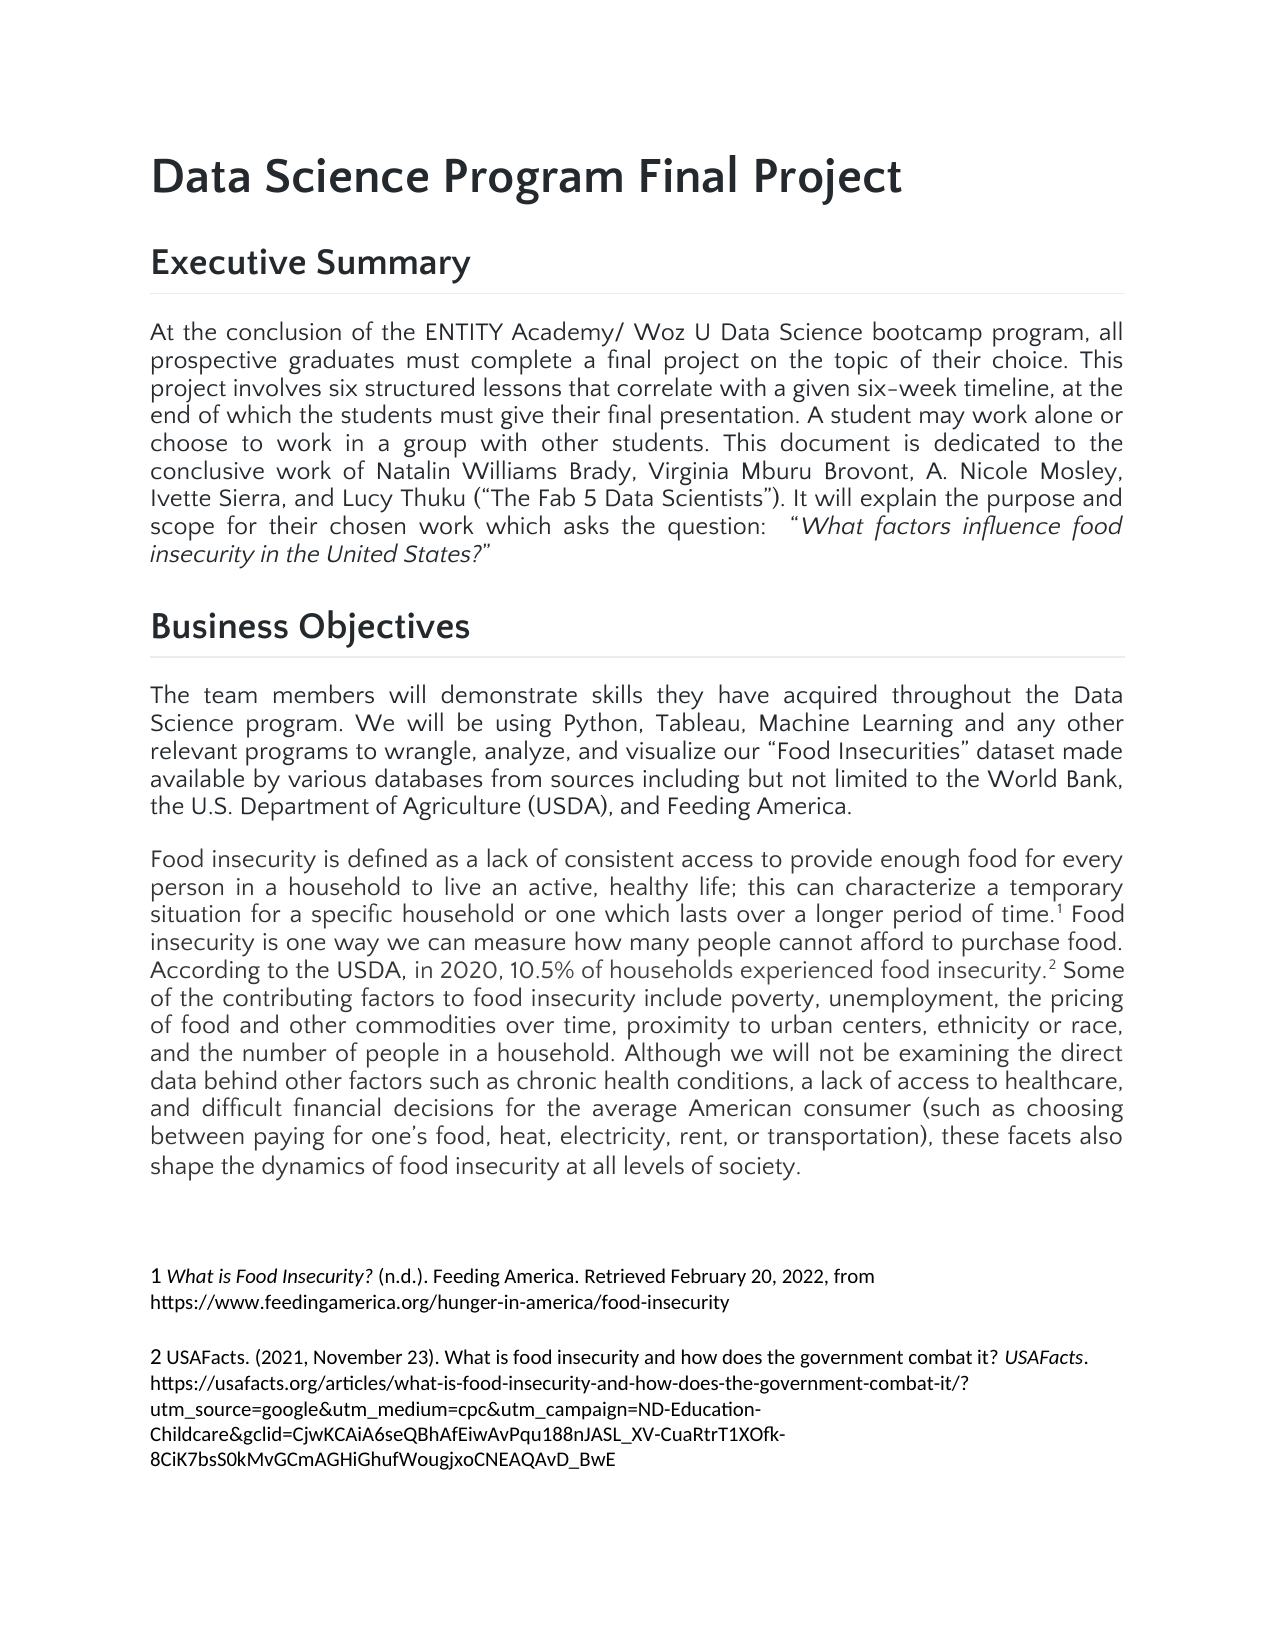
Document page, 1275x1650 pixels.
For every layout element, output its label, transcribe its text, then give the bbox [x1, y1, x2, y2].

text Executive Summary [150, 243, 1125, 293]
text At the conclusion of the ENTITY Academy/ Woz U Data Science bootcamp program, all prospective graduates must complete a final project on the topic of their choice. This project involves six structured lessons that correlate with a given six-week timeline, at the end of which the students must give their final presentation. A student may work alone or choose to work in a group with other students. This document is dedicated to the conclusive work of Natalin Williams Brady, Virginia Mburu Brovont, A. Nicole Mosley, Ivette Sierra, and Lucy Thuku (“The Fab 5 Data Scientists”). It will explain the purpose and scope for their chosen work which asks the question: “What factors influence food insecurity in the United States?” [150, 319, 1125, 569]
text The team members will demonstrate skills they have acquired throughout the Data Science program. We will be using Python, Tableau, Machine Learning and any other relevant programs to wrangle, analyze, and visualize our “Food Insecurities” dataset made available by various databases from sources including but not limited to the World Bank, the U.S. Department of Agriculture (USDA), and Feeding America. [150, 683, 1125, 821]
text Food insecurity is defined as a lack of consistent access to provide enough food for every person in a household to live an active, healthy life; this can characterize a temporary situation for a specific household or one which lasts over a longer period of time. Food insecurity is one way we can measure how many people cannot afford to purchase food. According to the USDA, in 2020, 10.5% of households experienced food insecurity. Some of the contributing factors to food insecurity include poverty, unemployment, the pricing of food and other commodities over time, proximity to urban centers, ethnicity or race, and the number of people in a household. Although we will not be examining the direct data behind other factors such as chronic health conditions, a lack of access to healthcare, and difficult financial decisions for the average American consumer (such as choosing between paying for one’s food, heat, electricity, rent, or transportation), these facets also shape the dynamics of food insecurity at all levels of society.Food insecurity is a condition that leads to hunger. Working families across America face countless situations that can result in food inse [150, 846, 1125, 1238]
text Data Science Program Final Project [150, 150, 1125, 205]
text Business Objectives [150, 606, 1125, 656]
